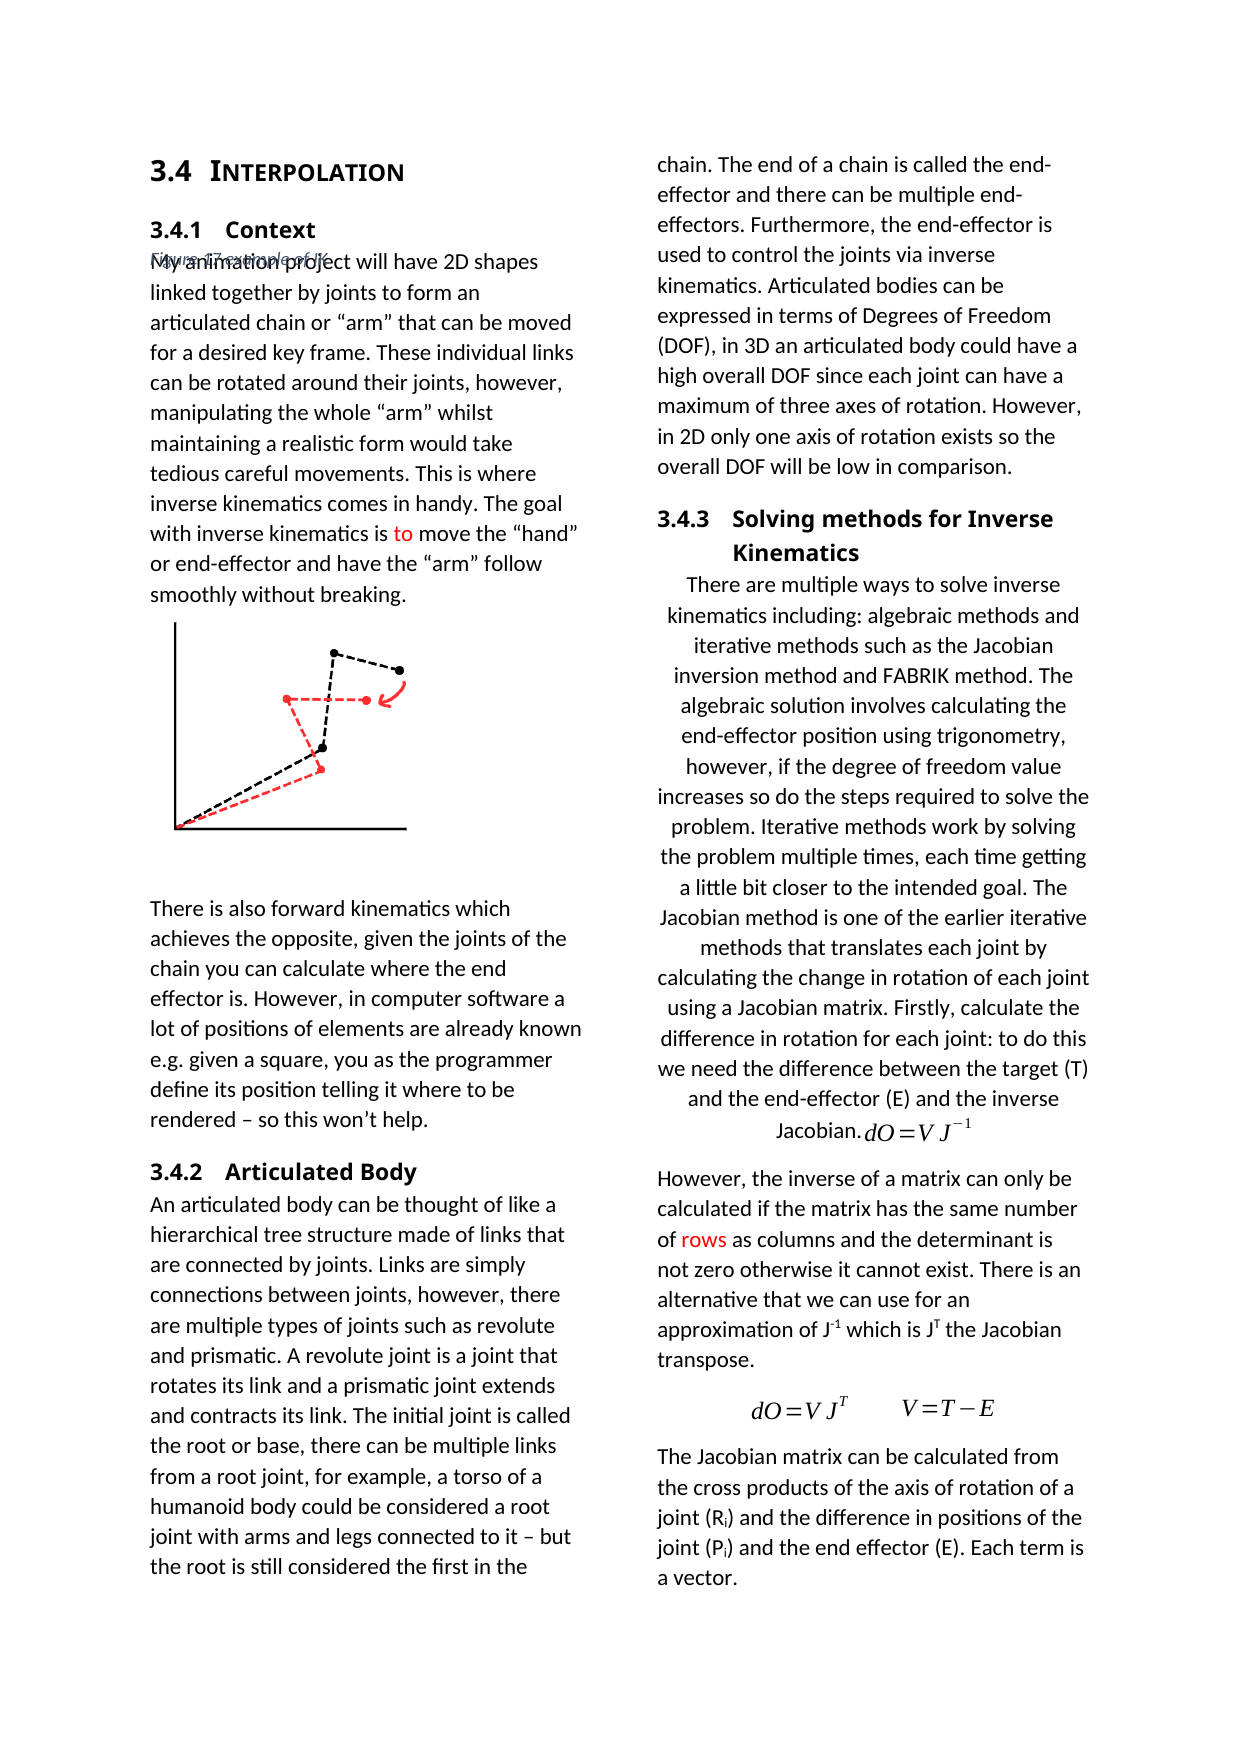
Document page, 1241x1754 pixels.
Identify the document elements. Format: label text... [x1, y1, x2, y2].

subtitle Articulated Body [150, 1156, 583, 1187]
text An articulated body can be thought of like a hierarchical tree structure made of links that are connected by joints. Links are simply connections between joints, however, there are multiple types of joints such as revolute and prismatic. A revolute joint is a joint that rotates its link and a prismatic joint extends and contracts its link. The initial joint is called the root or base, there can be multiple links from a root joint, for example, a torso of a humanoid body could be considered a root joint with arms and legs connected to it – but the root is still considered the first in the chain. The end of a chain is called the end-effector and there can be multiple end-effectors. Furthermore, the end-effector is used to control the joints via inverse kinematics. Articulated bodies can be expressed in terms of Degrees of Freedom (DOF), in 3D an articulated body could have a high overall DOF since each joint can have a maximum of three axes of rotation. However, in 2D only one axis of rotation exists so the overall DOF will be low in comparison. [657, 150, 1090, 480]
text There are multiple ways to solve inverse kinematics including: algebraic methods and iterative methods such as the Jacobian inversion method and FABRIK method. The algebraic solution involves calculating the end-effector position using trigonometry, however, if the degree of freedom value increases so do the steps required to solve the problem. Iterative methods work by solving the problem multiple times, each time getting a little bit closer to the intended goal. The Jacobian method is one of the earlier iterative methods that translates each joint by calculating the change in rotation of each joint using a Jacobian matrix. Firstly, calculate the difference in rotation for each joint: to do this we need the difference between the target (T) and the end-effector (E) and the inverse Jacobian. [657, 571, 1090, 1146]
subtitle Context [150, 214, 583, 245]
text The Jacobian matrix can be calculated from the cross products of the axis of rotation of a joint (Ri) and the difference in positions of the joint (Pi) and the end effector (E). Each term is a vector. [657, 1442, 1090, 1591]
subtitle Solving methods for Inverse Kinematics [657, 503, 1090, 568]
subtitle Interpolation [150, 150, 583, 190]
text My animation project will have 2D shapes linked together by joints to form an articulated chain or “arm” that can be moved for a desired key frame. These individual links can be rotated around their joints, however, manipulating the whole “arm” whilst maintaining a realistic form would take tedious careful movements. This is where inverse kinematics comes in handy. The goal with inverse kinematics is to move the “hand” or end-effector and have the “arm” follow smoothly without breaking. [150, 247, 583, 875]
text However, the inverse of a matrix can only be calculated if the matrix has the same number of rows as columns and the determinant is not zero otherwise it cannot exist. There is an alternative that we can use for an approximation of J-1 which is JT the Jacobian transpose. [657, 1164, 1090, 1374]
text An articulated body can be thought of like a hierarchical tree structure made of links that are connected by joints. Links are simply connections between joints, however, there are multiple types of joints such as revolute and prismatic. A revolute joint is a joint that rotates its link and a prismatic joint extends and contracts its link. The initial joint is called the root or base, there can be multiple links from a root joint, for example, a torso of a humanoid body could be considered a root joint with arms and legs connected to it – but the root is still considered the first in the chain. The end of a chain is called the end-effector and there can be multiple end-effectors. Furthermore, the end-effector is used to control the joints via inverse kinematics. Articulated bodies can be expressed in terms of Degrees of Freedom (DOF), in 3D an articulated body could have a high overall DOF since each joint can have a maximum of three axes of rotation. However, in 2D only one axis of rotation exists so the overall DOF will be low in comparison. [150, 1190, 583, 1580]
text There is also forward kinematics which achieves the opposite, given the joints of the chain you can calculate where the end effector is. However, in computer software a lot of positions of elements are already known e.g. given a square, you as the programmer define its position telling it where to be rendered – so this won’t help. [150, 894, 583, 1133]
picture [150, 610, 433, 845]
